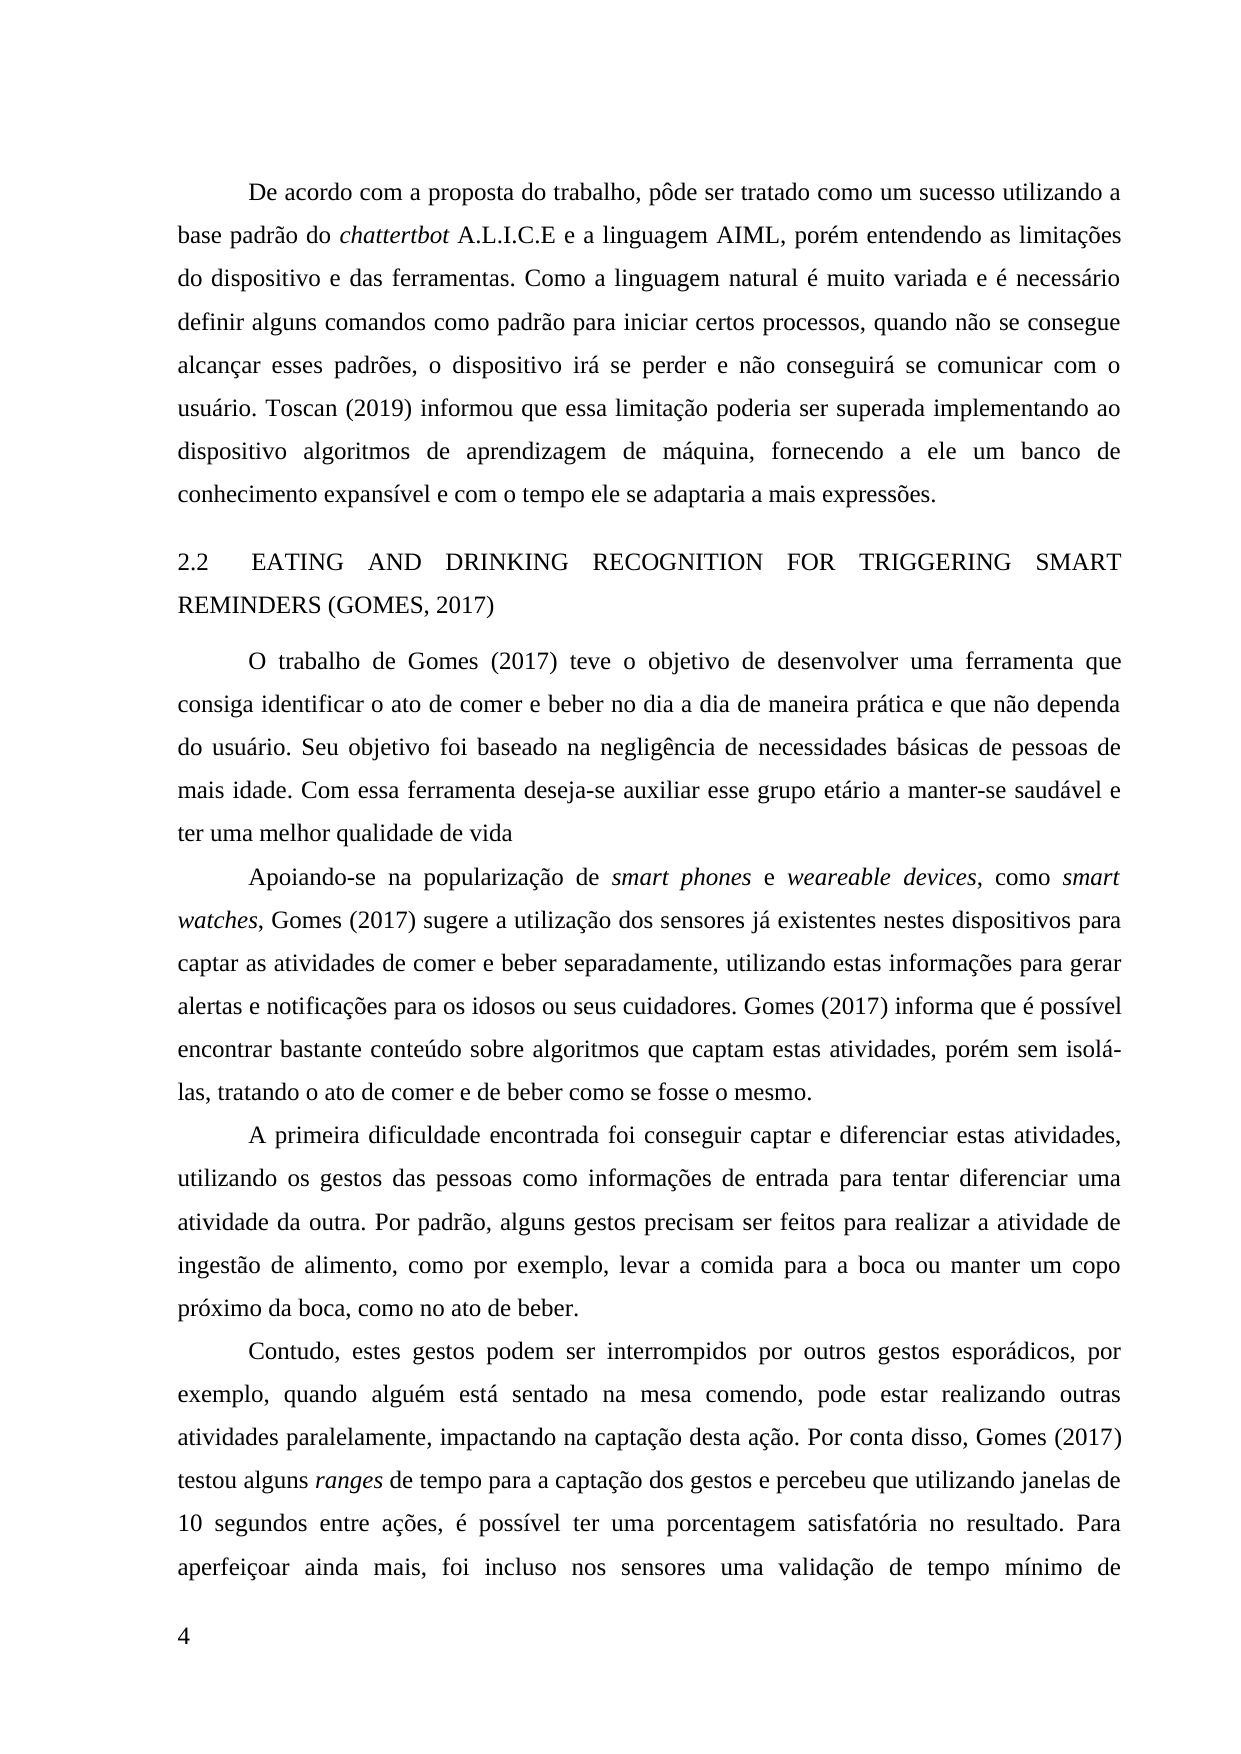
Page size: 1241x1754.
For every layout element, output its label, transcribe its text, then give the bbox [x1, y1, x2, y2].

subtitle EATING AND DRINKING RECOGNITION FOR TRIGGERING SMART REMINDERS (GOMES, 2017) [177, 547, 1122, 619]
text O trabalho de Gomes (2017) teve o objetivo de desenvolver uma ferramenta que consiga identificar o ato de comer e beber no dia a dia de maneira prática e que não dependa do usuário. Seu objetivo foi baseado na negligência de necessidades básicas de pessoas de mais idade. Com essa ferramenta deseja-se auxiliar esse grupo etário a manter-se saudável e ter uma melhor qualidade de vida [177, 646, 1122, 847]
text A primeira dificuldade encontrada foi conseguir captar e diferenciar estas atividades, utilizando os gestos das pessoas como informações de entrada para tentar diferenciar uma atividade da outra. Por padrão, alguns gestos precisam ser feitos para realizar a atividade de ingestão de alimento, como por exemplo, levar a comida para a boca ou manter um copo próximo da boca, como no ato de beber. [177, 1120, 1122, 1322]
text Apoiando-se na popularização de smart phones e weareable devices, como smart watches, Gomes (2017) sugere a utilização dos sensores já existentes nestes dispositivos para captar as atividades de comer e beber separadamente, utilizando estas informações para gerar alertas e notificações para os idosos ou seus cuidadores. Gomes (2017) informa que é possível encontrar bastante conteúdo sobre algoritmos que captam estas atividades, porém sem isolá-las, tratando o ato de comer e de beber como se fosse o mesmo. [177, 862, 1122, 1106]
